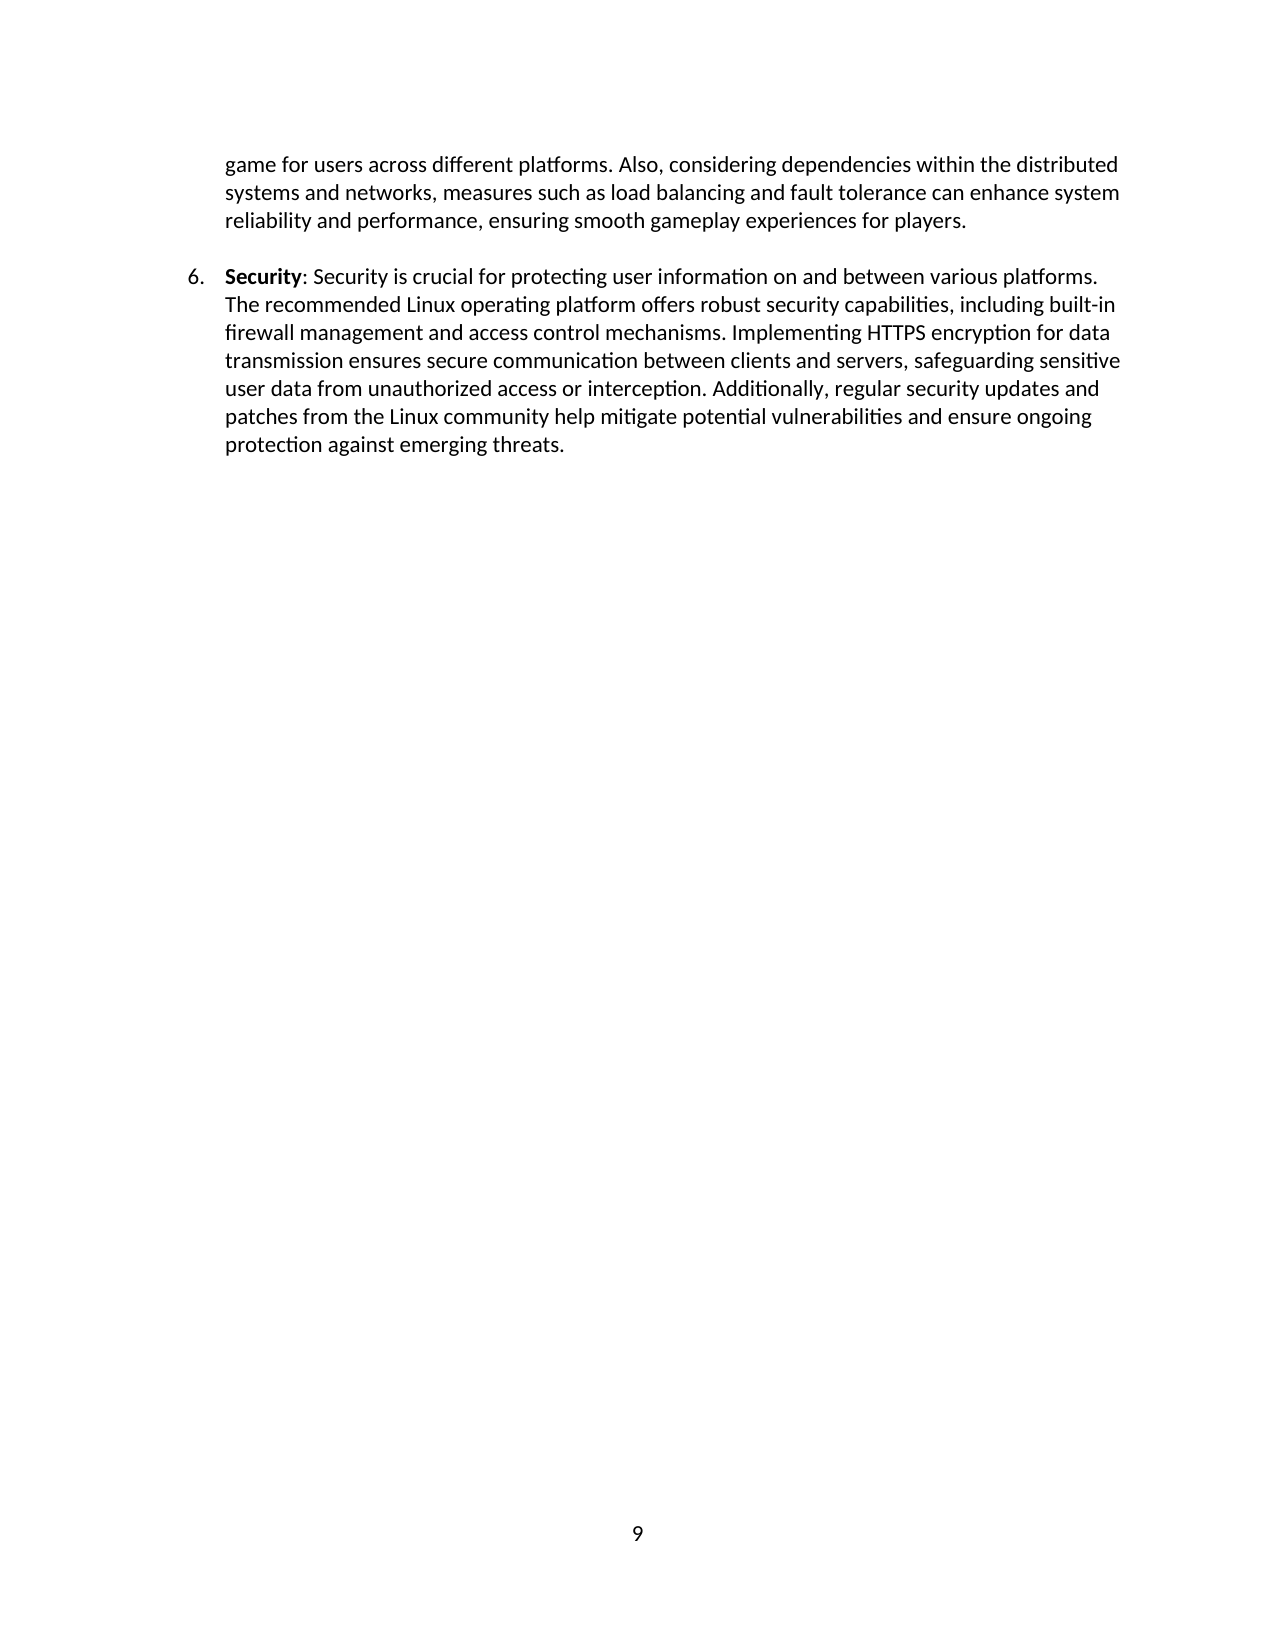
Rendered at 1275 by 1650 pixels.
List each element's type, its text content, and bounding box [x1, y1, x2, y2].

list Security: Security is crucial for protecting user information on and between various platforms. The recommended Linux operating platform offers robust security capabilities, including built-in firewall management and access control mechanisms. Implementing HTTPS encryption for data transmission ensures secure communication between clients and servers, safeguarding sensitive user data from unauthorized access or interception. Additionally, regular security updates and patches from the Linux community help mitigate potential vulnerabilities and ensure ongoing protection against emerging threats. [187, 262, 1125, 458]
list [187, 150, 1125, 234]
